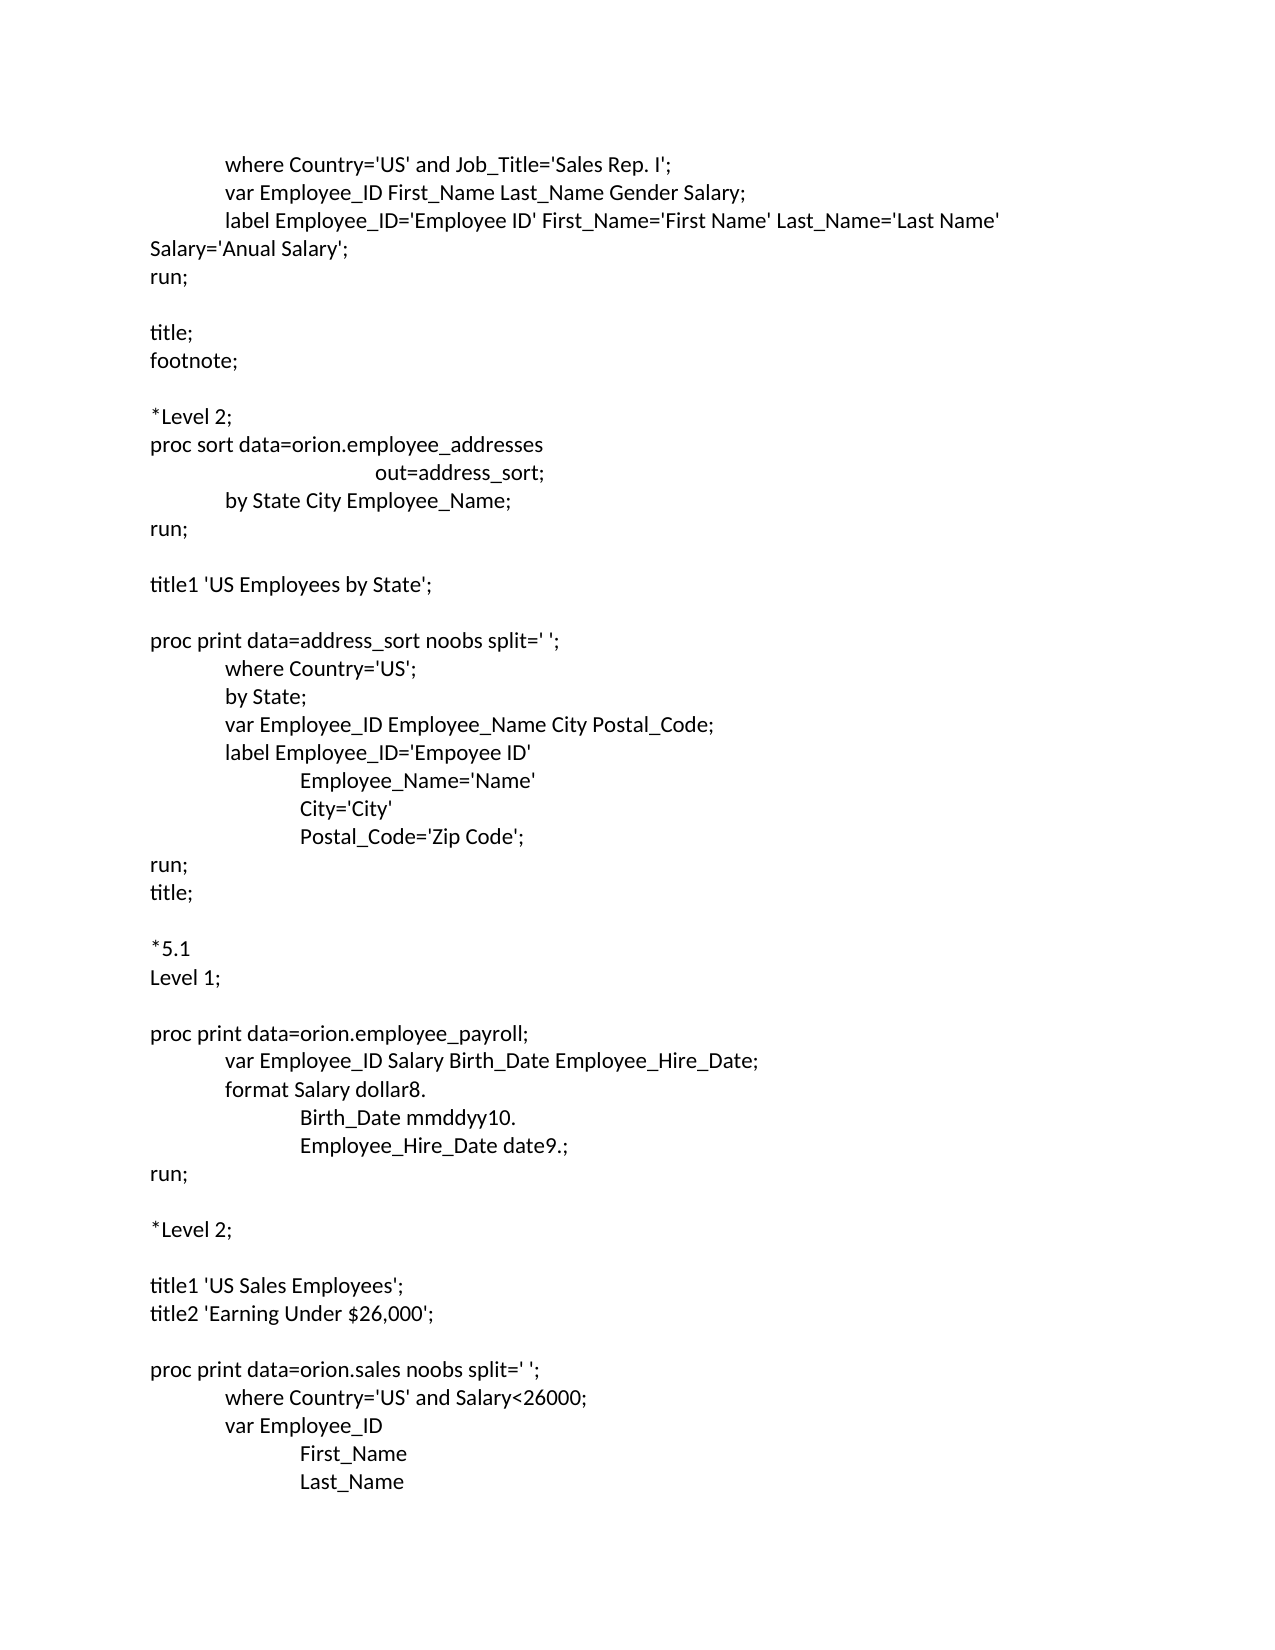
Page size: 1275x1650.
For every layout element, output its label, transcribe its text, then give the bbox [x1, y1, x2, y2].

text title; [150, 318, 1125, 346]
text proc print data=orion.employee_payroll; [150, 1019, 1125, 1047]
text Birth_Date mmddyy10. [150, 1103, 1125, 1131]
text where Country='US' and Salary<26000; [150, 1383, 1125, 1411]
text run; [150, 851, 1125, 878]
text label Employee_ID='Empoyee ID' [150, 738, 1125, 766]
text proc print data=address_sort noobs split=' '; [150, 626, 1125, 654]
text First_Name [150, 1439, 1125, 1467]
text out=address_sort; [150, 458, 1125, 486]
text title1 'US Sales Employees'; [150, 1271, 1125, 1299]
text Postal_Code='Zip Code'; [150, 822, 1125, 851]
text Employee_Hire_Date date9.; [150, 1131, 1125, 1159]
text by State; [150, 682, 1125, 710]
text Last_Name [150, 1467, 1125, 1495]
text var Employee_ID Salary Birth_Date Employee_Hire_Date; [150, 1047, 1125, 1075]
text proc sort data=orion.employee_addresses [150, 430, 1125, 458]
text title1 'US Employees by State'; [150, 570, 1125, 598]
text by State City Employee_Name; [150, 486, 1125, 514]
text var Employee_ID [150, 1411, 1125, 1439]
text run; [150, 514, 1125, 542]
text *Level 2; [150, 402, 1125, 430]
text City='City' [150, 794, 1125, 822]
text Level 1; [150, 963, 1125, 991]
text label Employee_ID='Employee ID' First_Name='First Name' Last_Name='Last Name' Salary='Anual Salary'; [150, 206, 1125, 262]
text *Level 2; [150, 1215, 1125, 1243]
text Employee_Name='Name' [150, 766, 1125, 794]
text title2 'Earning Under $26,000'; [150, 1299, 1125, 1327]
text run; [150, 1159, 1125, 1187]
text title; [150, 878, 1125, 907]
text *5.1 [150, 934, 1125, 963]
text footnote; [150, 346, 1125, 374]
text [150, 178, 1125, 206]
text where Country='US' and Job_Title='Sales Rep. I'; [150, 150, 1125, 178]
text format Salary dollar8. [150, 1075, 1125, 1103]
text var Employee_ID Employee_Name City Postal_Code; [150, 710, 1125, 738]
text where Country='US'; [150, 654, 1125, 682]
text run; [150, 262, 1125, 290]
text proc print data=orion.sales noobs split=' '; [150, 1355, 1125, 1383]
